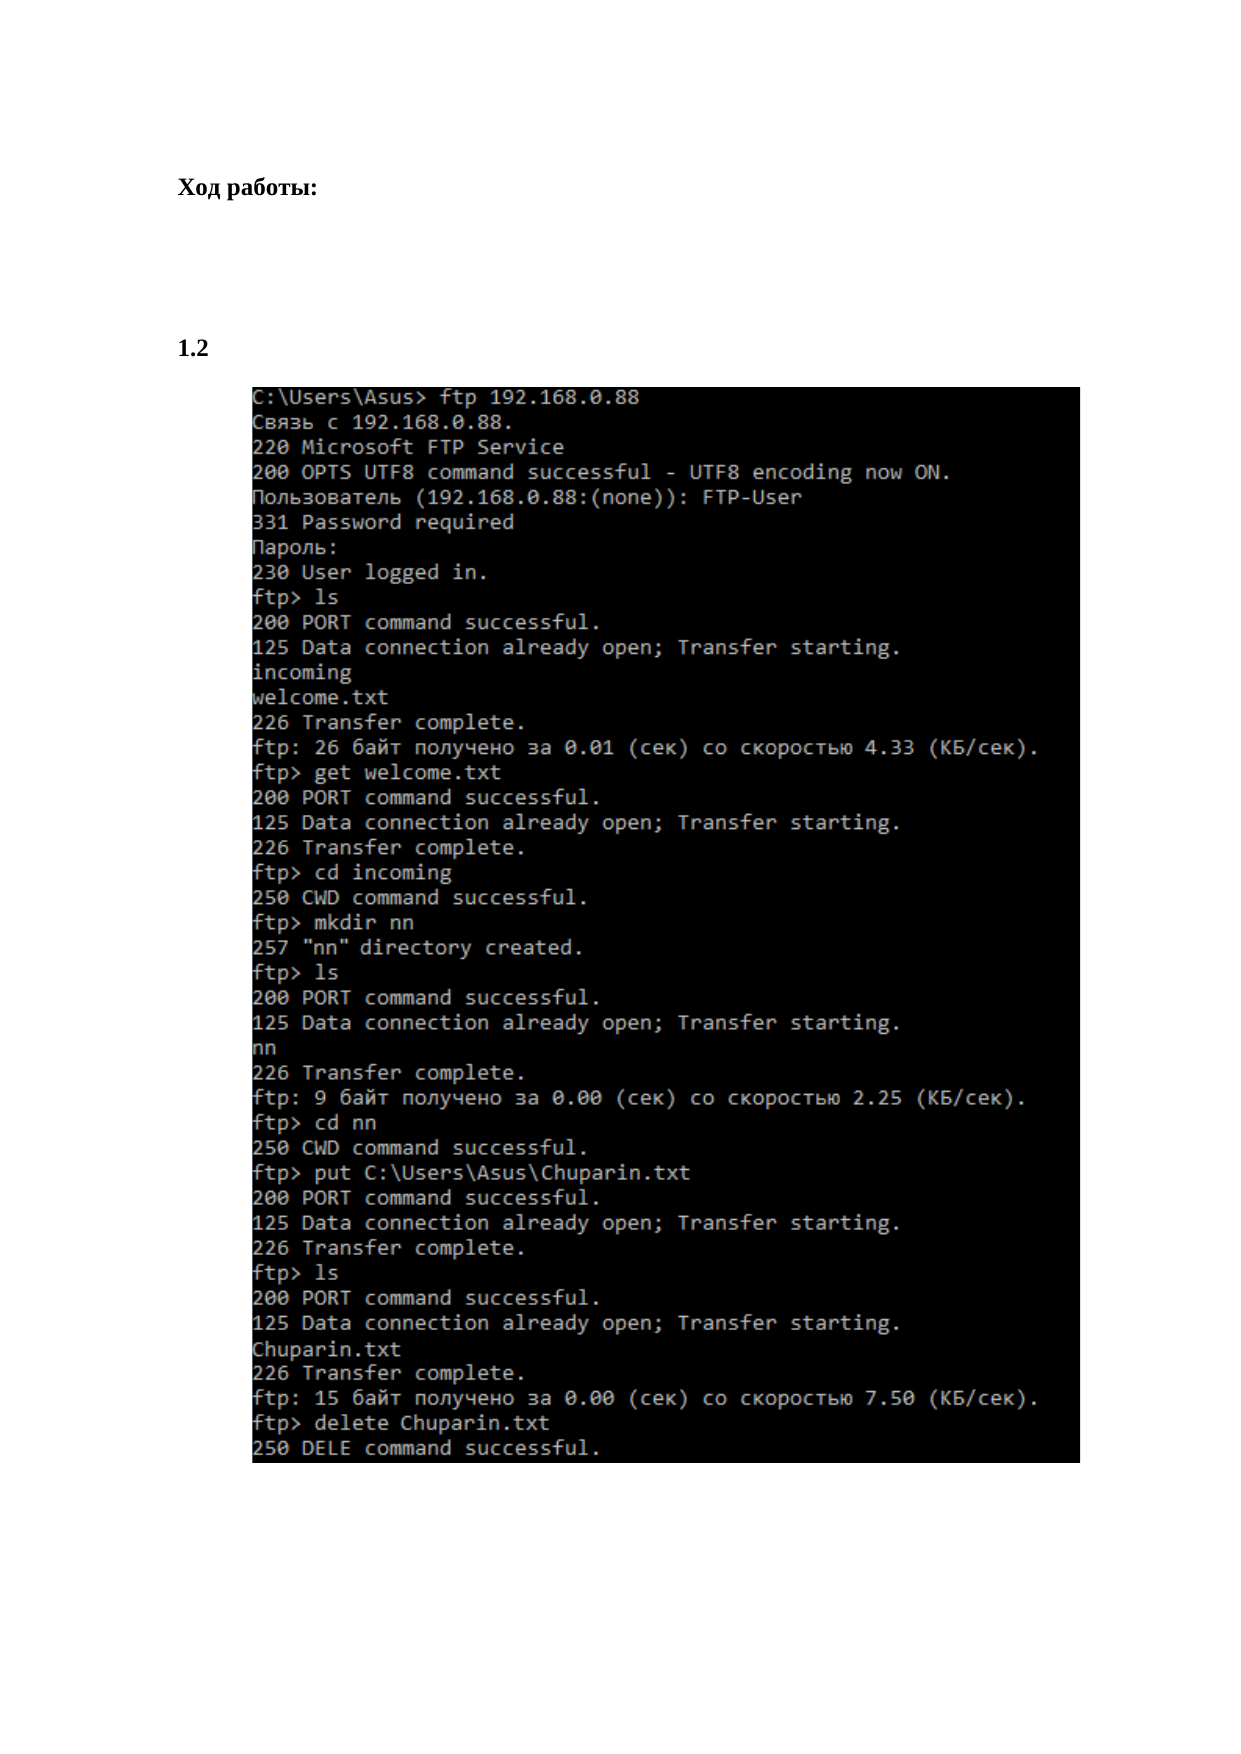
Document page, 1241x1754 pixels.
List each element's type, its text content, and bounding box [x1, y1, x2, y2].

text 1.2 [177, 333, 1152, 362]
text Ход работы: [177, 172, 1152, 201]
picture [252, 387, 1081, 1463]
